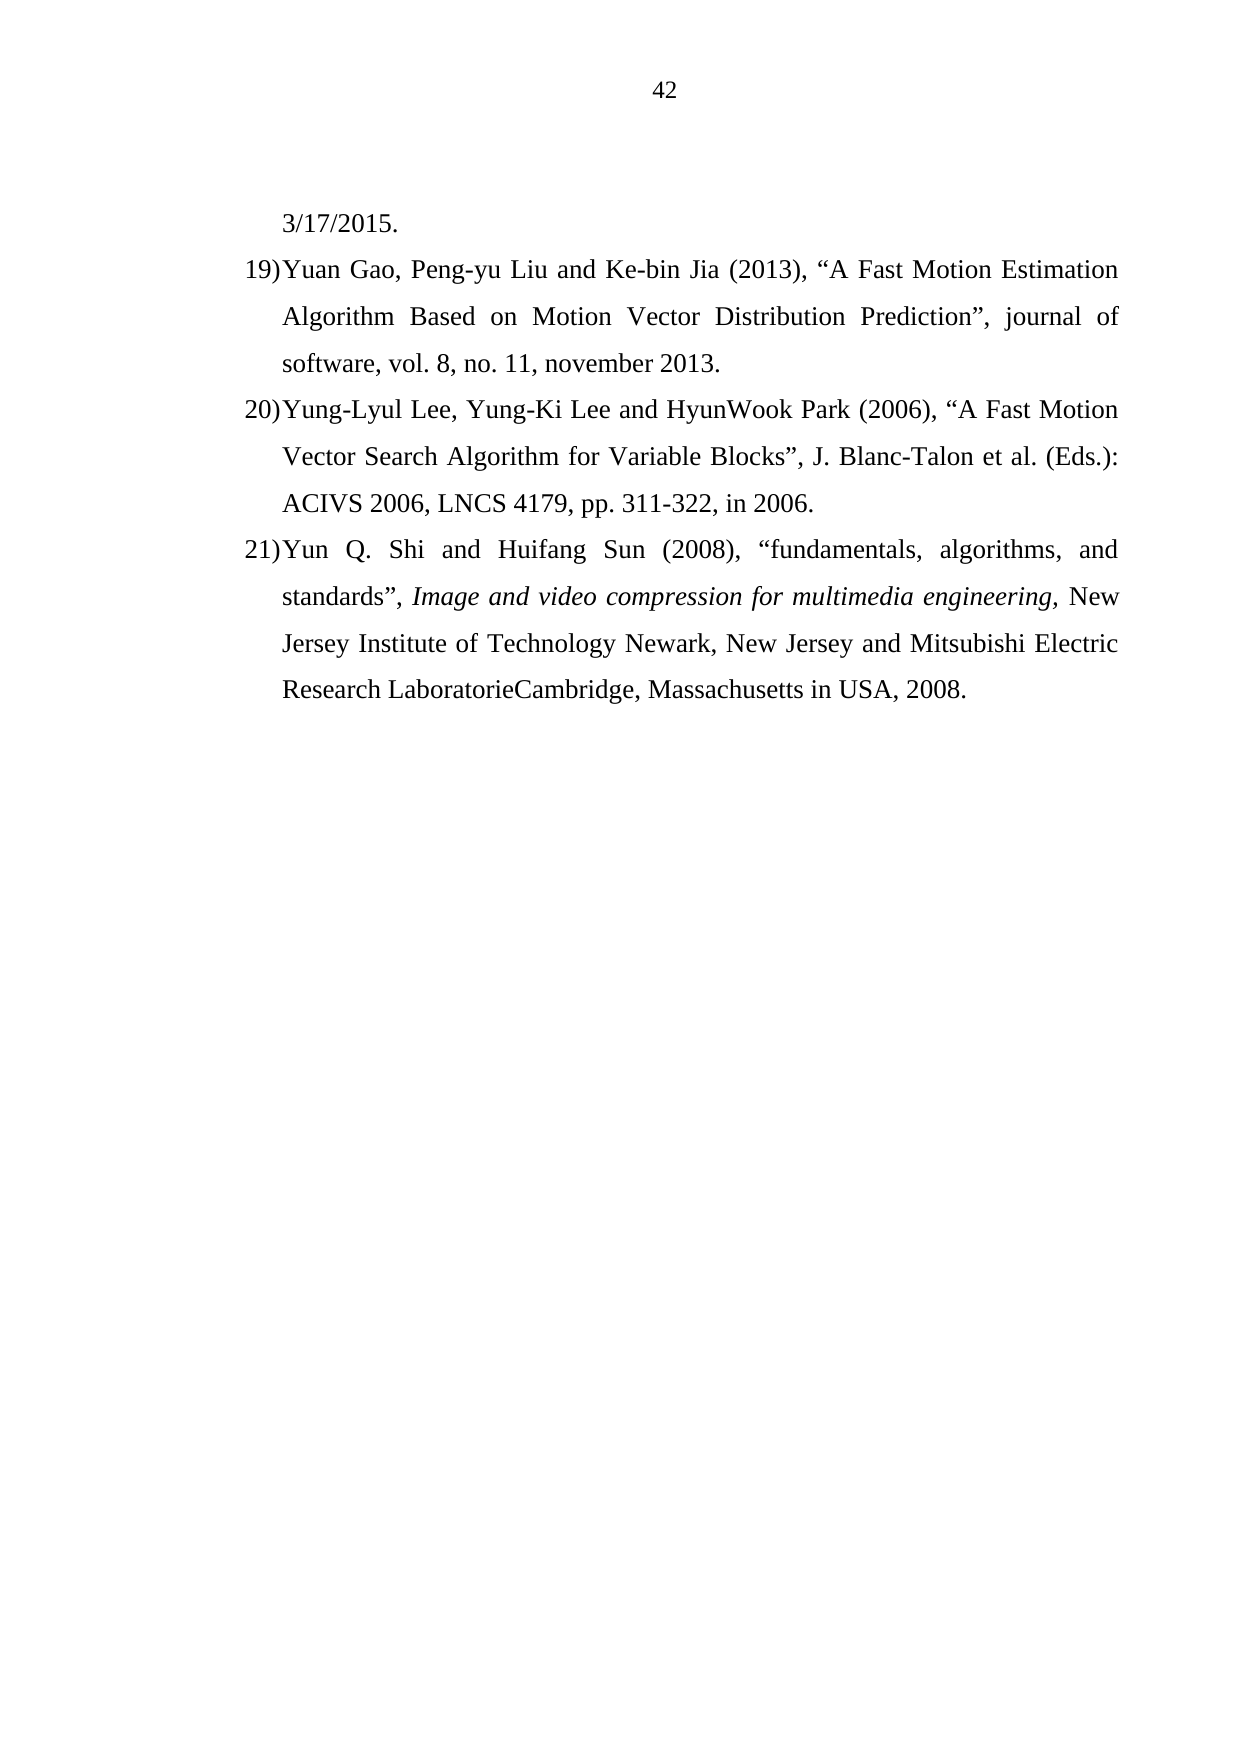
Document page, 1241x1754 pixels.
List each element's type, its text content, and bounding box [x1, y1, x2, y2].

list Yun Q. Shi and Huifang Sun (2008), “fundamentals, algorithms, and standards”, Image and video compression for multimedia engineering, New Jersey Institute of Technology Newark, New Jersey and Mitsubishi Electric Research LaboratorieCambridge, Massachusetts in USA, 2008. [244, 533, 1120, 704]
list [244, 207, 1120, 238]
list Yung-Lyul Lee, Yung-Ki Lee and HyunWook Park (2006), “A Fast Motion Vector Search Algorithm for Variable Blocks”, J. Blanc-Talon et al. (Eds.): ACIVS 2006, LNCS 4179, pp. 311-322, in 2006. [244, 393, 1120, 518]
list Yuan Gao, Peng-yu Liu and Ke-bin Jia (2013), “A Fast Motion Estimation Algorithm Based on Motion Vector Distribution Prediction”, journal of software, vol. 8, no. 11, november 2013. [244, 253, 1120, 378]
